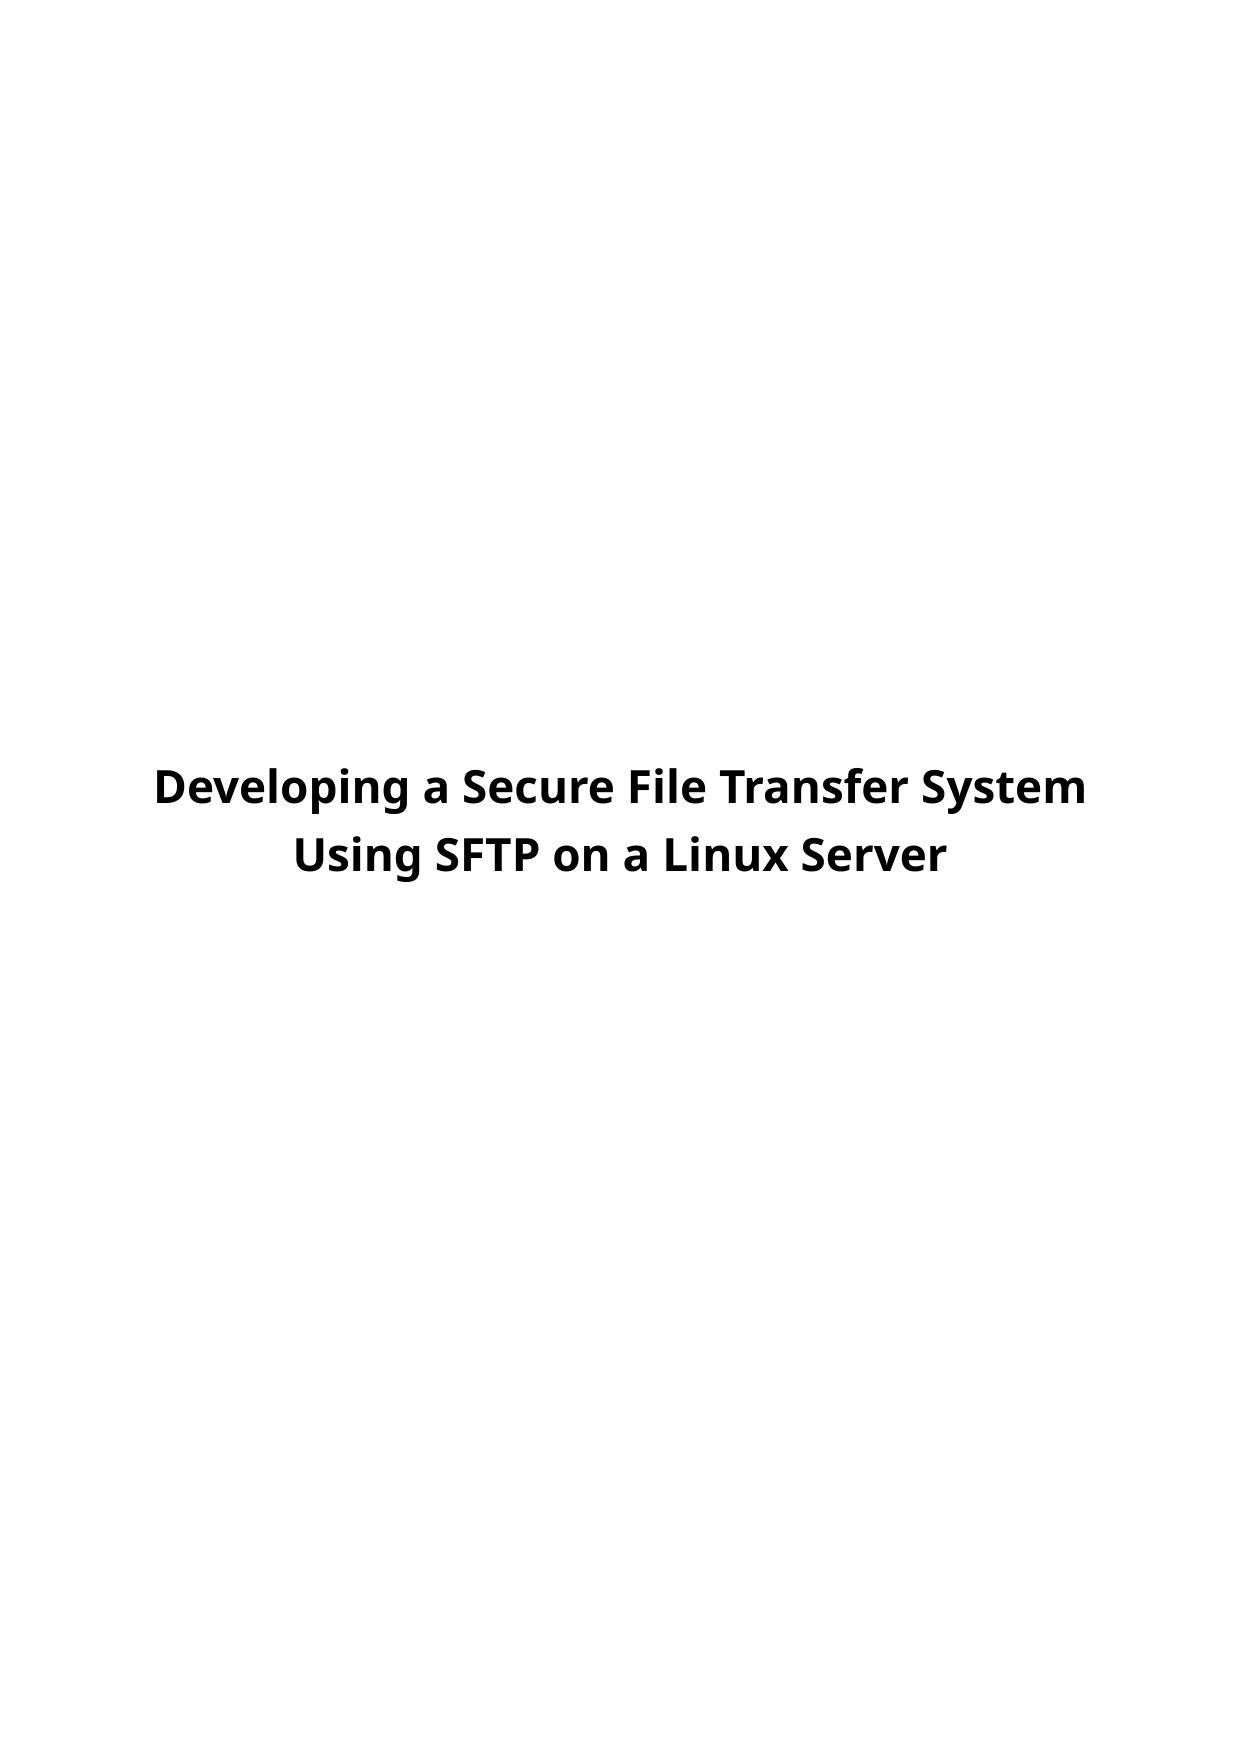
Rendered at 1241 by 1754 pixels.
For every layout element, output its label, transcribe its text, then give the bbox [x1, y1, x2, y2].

text Developing a Secure File Transfer System Using SFTP on a Linux Server [150, 755, 1090, 884]
